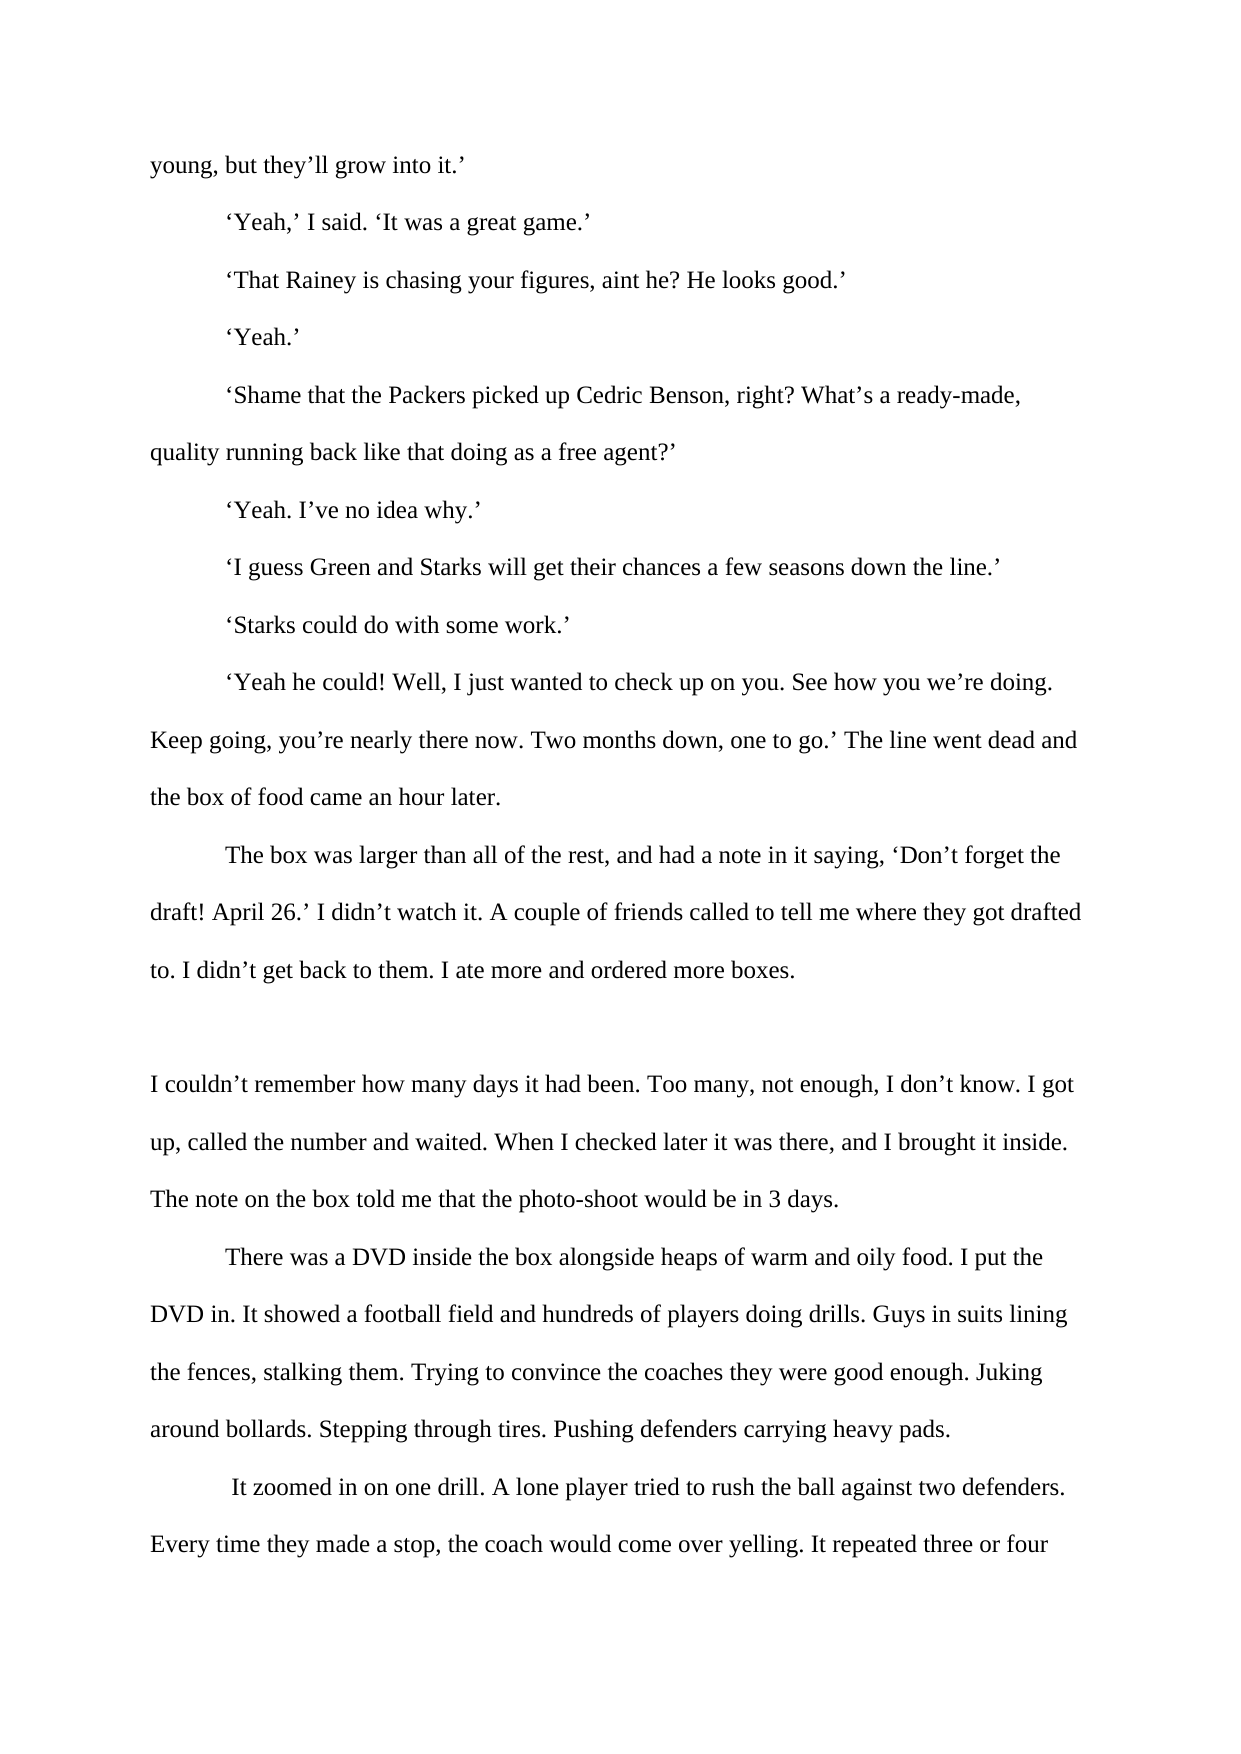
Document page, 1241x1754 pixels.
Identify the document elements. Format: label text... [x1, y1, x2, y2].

text I couldn’t remember how many days it had been. Too many, not enough, I don’t know. I got up, called the number and waited. When I checked later it was there, and I brought it inside. The note on the box told me that the photo-shoot would be in 3 days. [150, 1069, 1090, 1213]
text ‘Yeah,’ I said. ‘It was a great game.’ [150, 207, 1090, 236]
text ‘I guess Green and Starks will get their chances a few seasons down the line.’ [150, 552, 1090, 581]
text The box was larger than all of the rest, and had a note in it saying, ‘Don’t forget the draft! April 26.’ I didn’t watch it. A couple of friends called to tell me where they got drafted to. I didn’t get back to them. I ate more and ordered more boxes. [150, 840, 1090, 984]
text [150, 150, 1090, 179]
text ‘Starks could do with some work.’ [150, 610, 1090, 639]
text ‘Yeah. I’ve no idea why.’ [150, 495, 1090, 524]
text There was a DVD inside the box alongside heaps of warm and oily food. I put the DVD in. It showed a football field and hundreds of players doing drills. Guys in suits lining the fences, stalking them. Trying to convince the coaches they were good enough. Juking around bollards. Stepping through tires. Pushing defenders carrying heavy pads. [150, 1242, 1090, 1443]
text ‘That Rainey is chasing your figures, aint he? He looks good.’ [150, 265, 1090, 294]
text ‘Yeah he could! Well, I just wanted to check up on you. See how you we’re doing. Keep going, you’re nearly there now. Two months down, one to go.’ The line went dead and the box of food came an hour later. [150, 667, 1090, 811]
text ‘Yeah.’ [150, 322, 1090, 351]
text ‘Shame that the Packers picked up Cedric Benson, right? What’s a ready-made, quality running back like that doing as a free agent?’ [150, 380, 1090, 466]
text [150, 1472, 1090, 1558]
